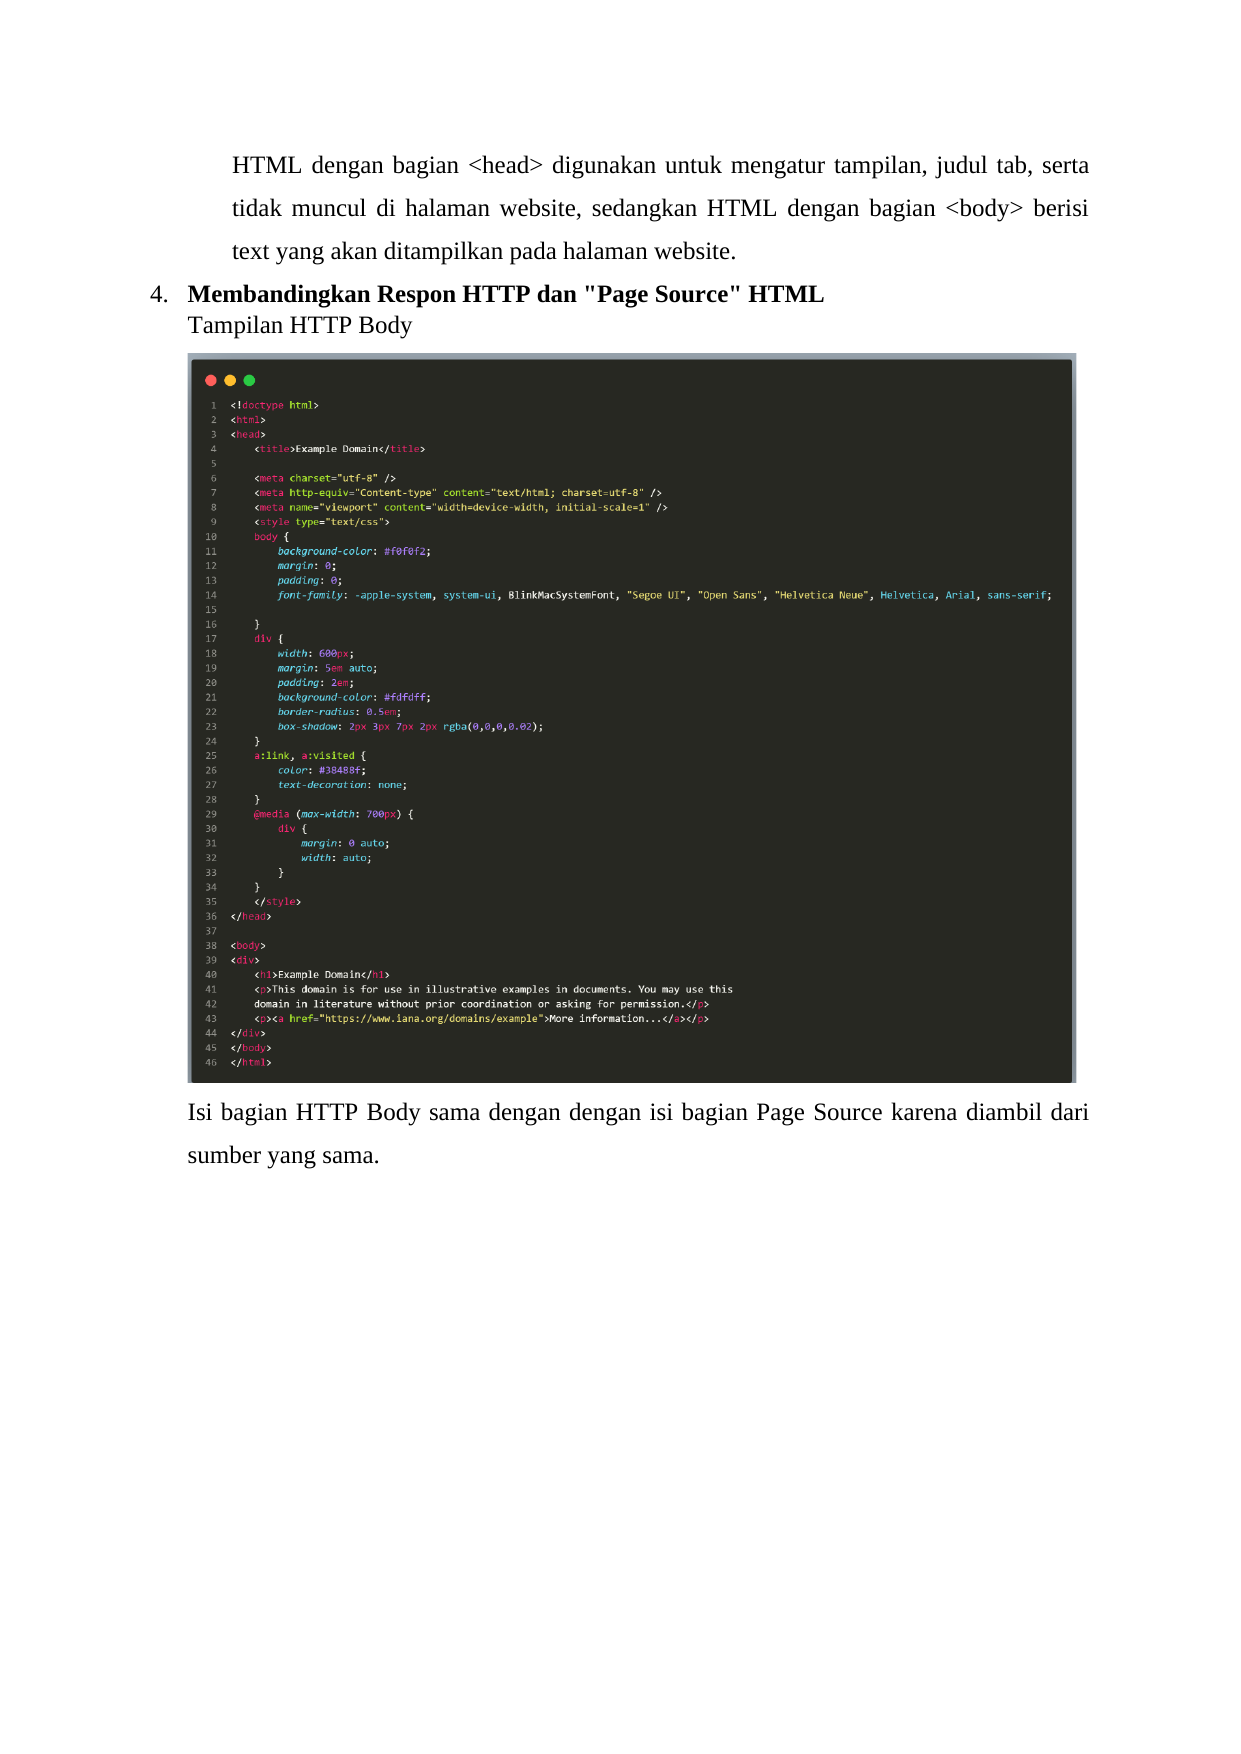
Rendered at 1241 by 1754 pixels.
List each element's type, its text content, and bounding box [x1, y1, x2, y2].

picture [187, 353, 1077, 1083]
list Membandingkan Respon HTTP dan "Page Source" HTML [150, 279, 1090, 308]
list Isi bagian HTTP Body sama dengan dengan isi bagian Page Source karena diambil dari sumber yang sama. [187, 1097, 1090, 1169]
list Tampilan HTTP Body [187, 310, 1090, 339]
list HTML dengan bagian <head> digunakan untuk mengatur tampilan, judul tab, serta tidak muncul di halaman website, sedangkan HTML dengan bagian <body> berisi text yang akan ditampilkan pada halaman website. [232, 150, 1090, 265]
